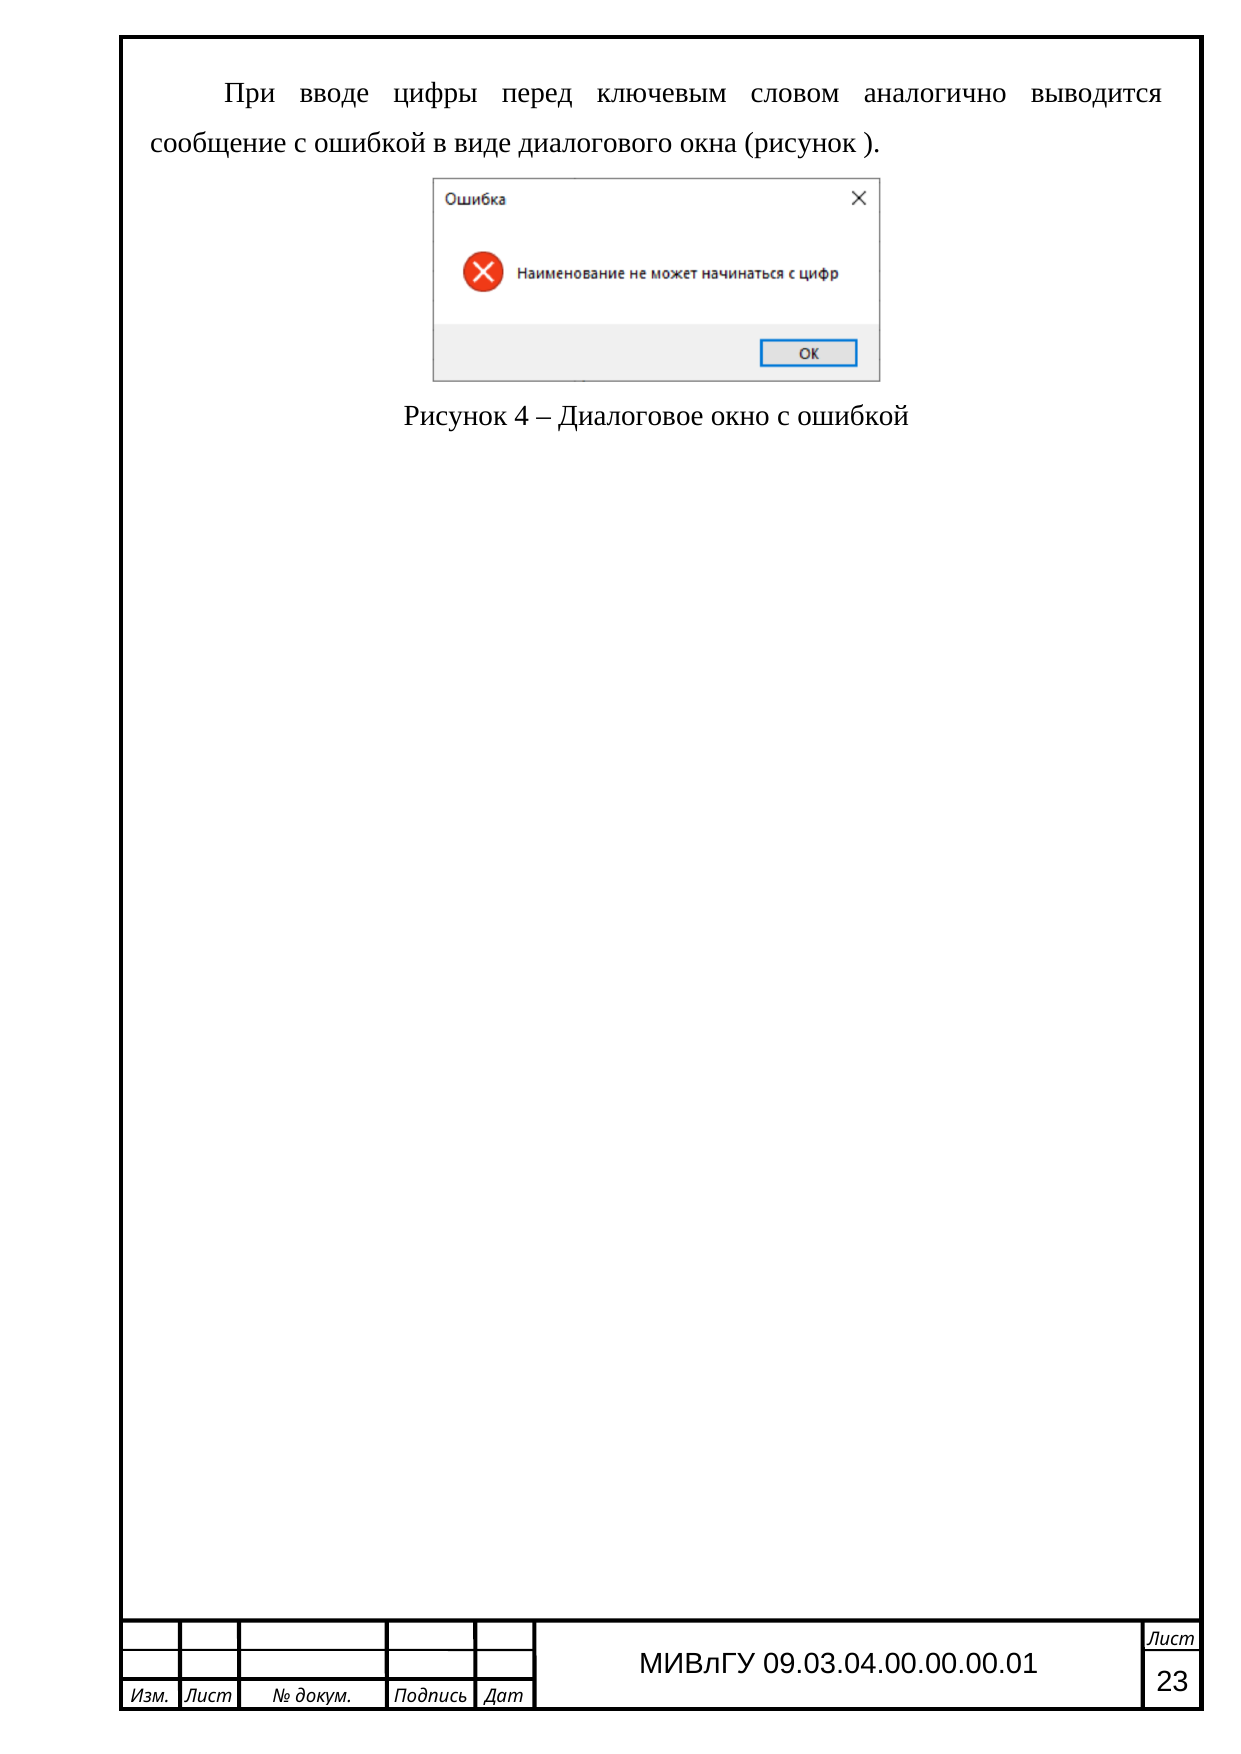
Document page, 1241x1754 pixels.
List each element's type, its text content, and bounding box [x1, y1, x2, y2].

picture [430, 175, 883, 384]
text При вводе цифры перед ключевым словом аналогично выводится сообщение с ошибкой в виде диалогового окна (рисунок ). [150, 75, 1162, 159]
text Рисунок 4 – Диалоговое окно с ошибкой [150, 398, 1162, 431]
